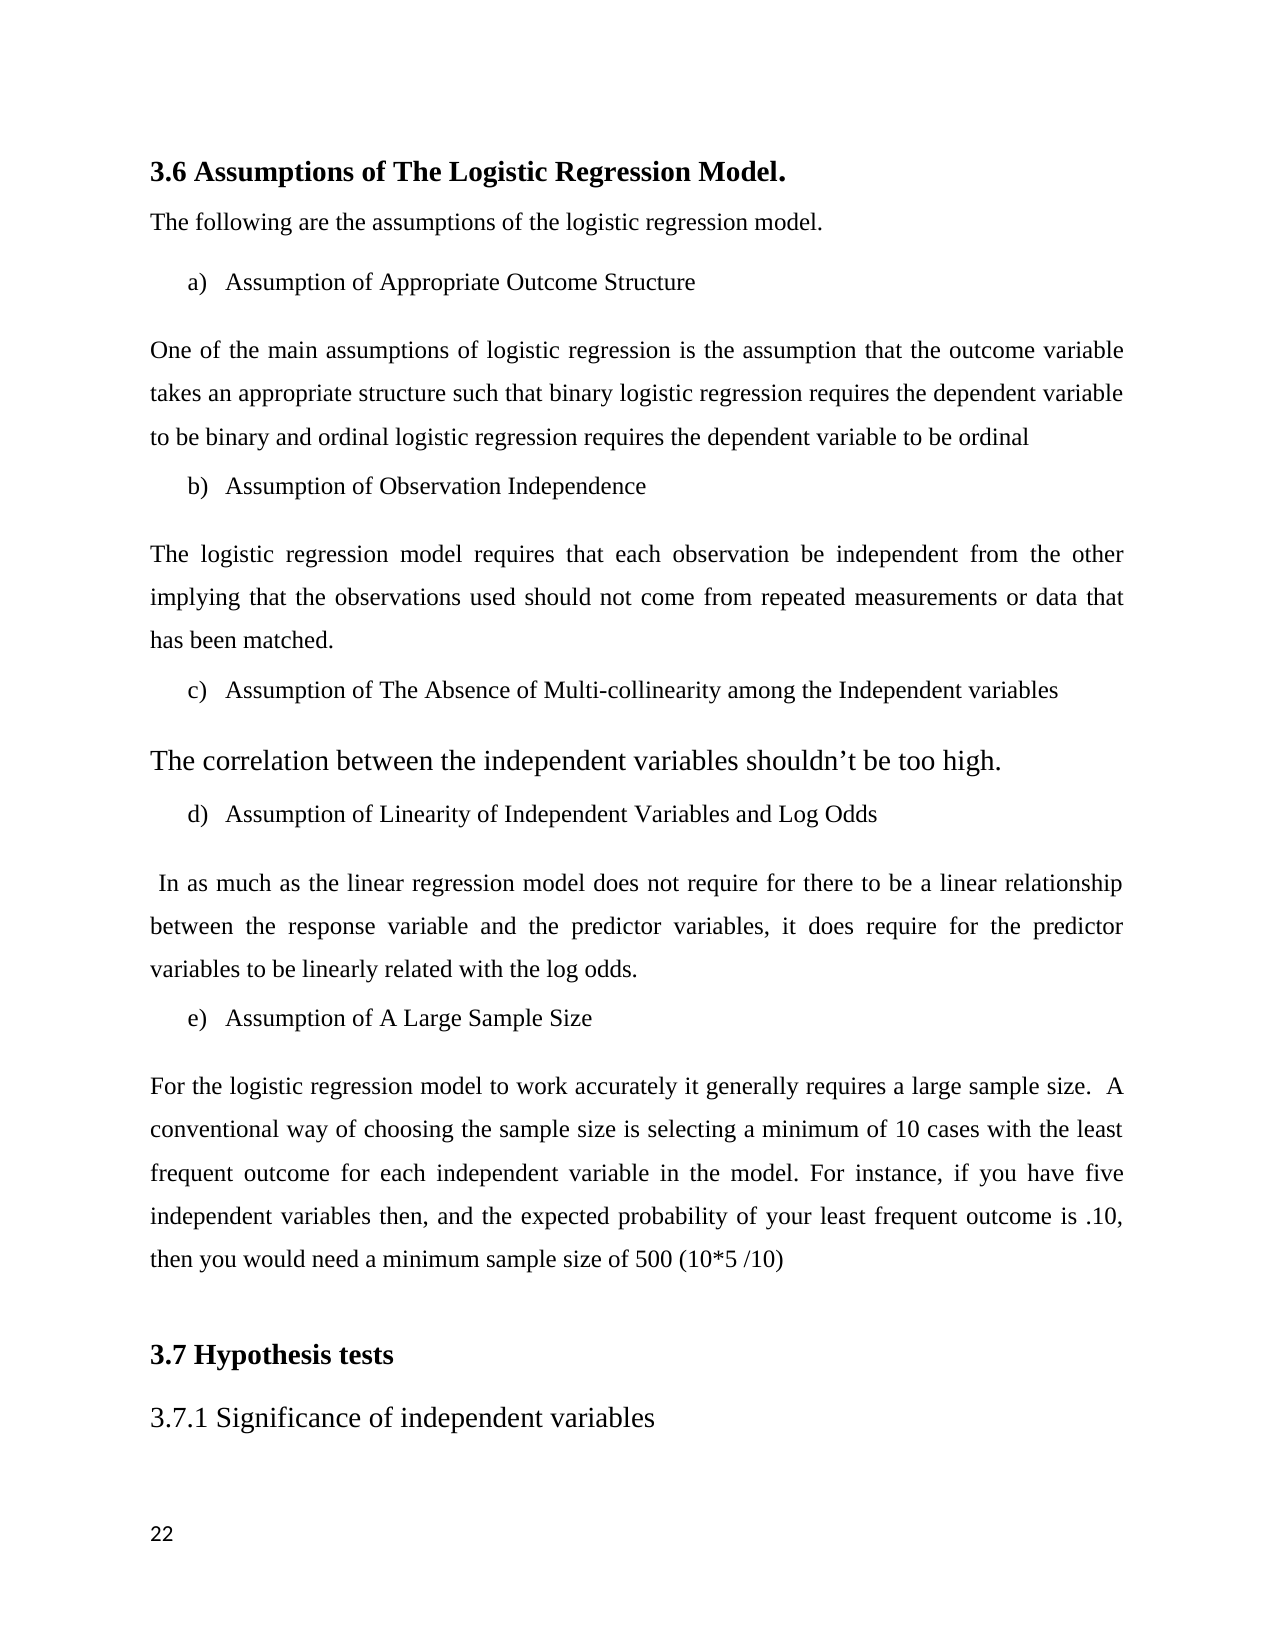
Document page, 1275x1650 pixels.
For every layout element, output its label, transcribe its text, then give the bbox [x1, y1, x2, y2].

subtitle 3.6 Assumptions of The Logistic Regression Model. [150, 150, 1125, 188]
subtitle Assumption of Linearity of Independent Variables and Log Odds [187, 799, 1125, 828]
text The correlation between the independent variables shouldn’t be too high. [150, 743, 1125, 776]
subtitle Assumption of Observation Independence [187, 471, 1125, 500]
text The logistic regression model requires that each observation be independent from the other implying that the observations used should not come from repeated measurements or data that has been matched. [150, 539, 1125, 654]
text One of the main assumptions of logistic regression is the assumption that the outcome variable takes an appropriate structure such that binary logistic regression requires the dependent variable to be binary and ordinal logistic regression requires the dependent variable to be ordinal [150, 335, 1125, 450]
subtitle Assumption of A Large Sample Size [187, 1003, 1125, 1032]
text 3.7.1 Significance of independent variables [150, 1401, 1125, 1434]
subtitle 3.7 Hypothesis tests [150, 1337, 1125, 1371]
subtitle Assumption of Appropriate Outcome Structure [187, 267, 1125, 296]
text In as much as the linear regression model does not require for there to be a linear relationship between the response variable and the predictor variables, it does require for the predictor variables to be linearly related with the log odds. [150, 868, 1125, 983]
text The following are the assumptions of the logistic regression model. [150, 207, 1125, 236]
text For the logistic regression model to work accurately it generally requires a large sample size. A conventional way of choosing the sample size is selecting a minimum of 10 cases with the least frequent outcome for each independent variable in the model. For instance, if you have five independent variables then, and the expected probability of your least frequent outcome is .10, then you would need a minimum sample size of 500 (10*5 /10) [150, 1071, 1125, 1273]
subtitle Assumption of The Absence of Multi-collinearity among the Independent variables [187, 675, 1125, 703]
